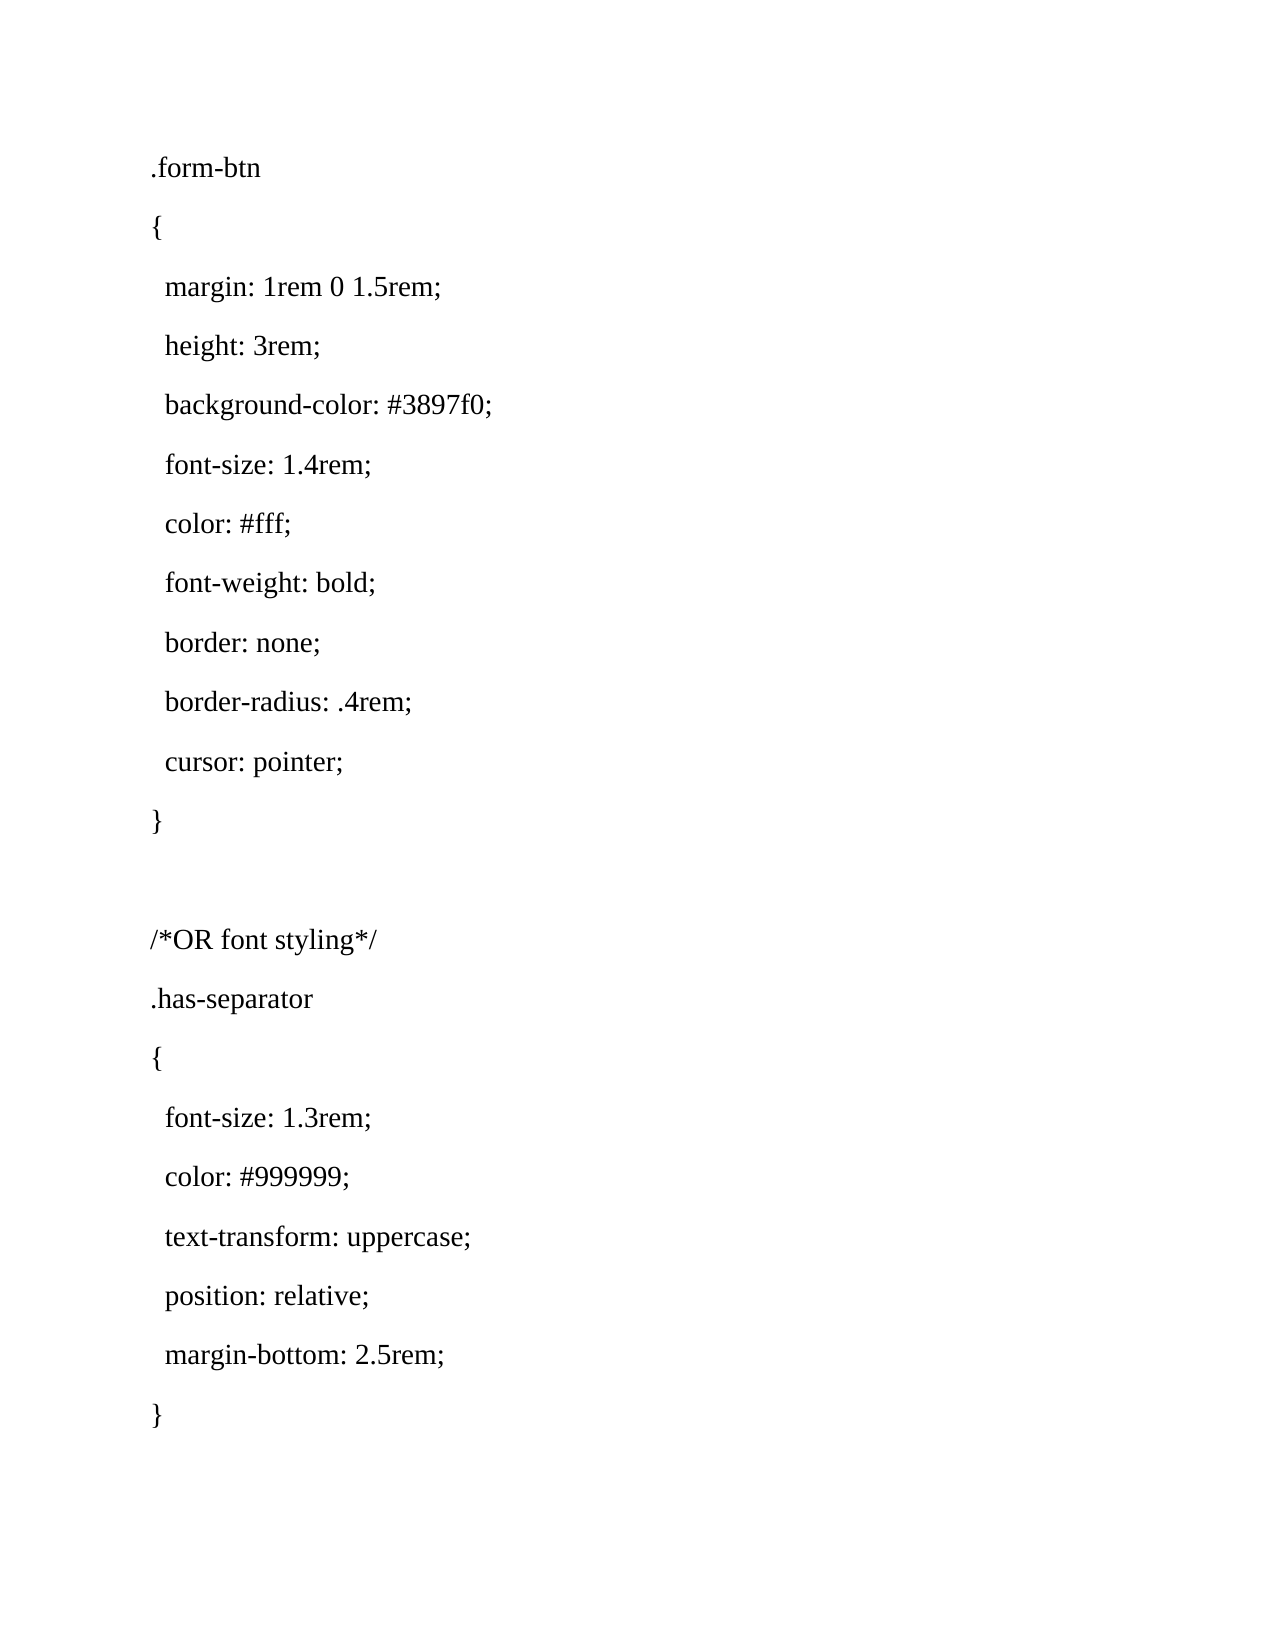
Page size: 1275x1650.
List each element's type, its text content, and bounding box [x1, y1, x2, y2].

text .has-separator [150, 981, 1125, 1015]
text text-transform: uppercase; [150, 1219, 1125, 1252]
text border: none; [150, 625, 1125, 658]
text { [150, 209, 1125, 243]
text margin: 1rem 0 1.5rem; [150, 269, 1125, 302]
text color: #fff; [150, 506, 1125, 540]
text border-radius: .4rem; [150, 684, 1125, 718]
text cursor: pointer; [150, 744, 1125, 777]
text font-weight: bold; [150, 566, 1125, 599]
text height: 3rem; [150, 328, 1125, 362]
text position: relative; [150, 1278, 1125, 1312]
text margin-bottom: 2.5rem; [150, 1337, 1125, 1371]
text /*OR font styling*/ [150, 922, 1125, 955]
text background-color: #3897f0; [150, 387, 1125, 421]
text { [150, 1041, 1125, 1074]
text font-size: 1.4rem; [150, 447, 1125, 480]
text color: #999999; [150, 1159, 1125, 1193]
text font-size: 1.3rem; [150, 1100, 1125, 1133]
text } [150, 1397, 1125, 1430]
text } [150, 803, 1125, 837]
text .form-btn [150, 150, 1125, 183]
